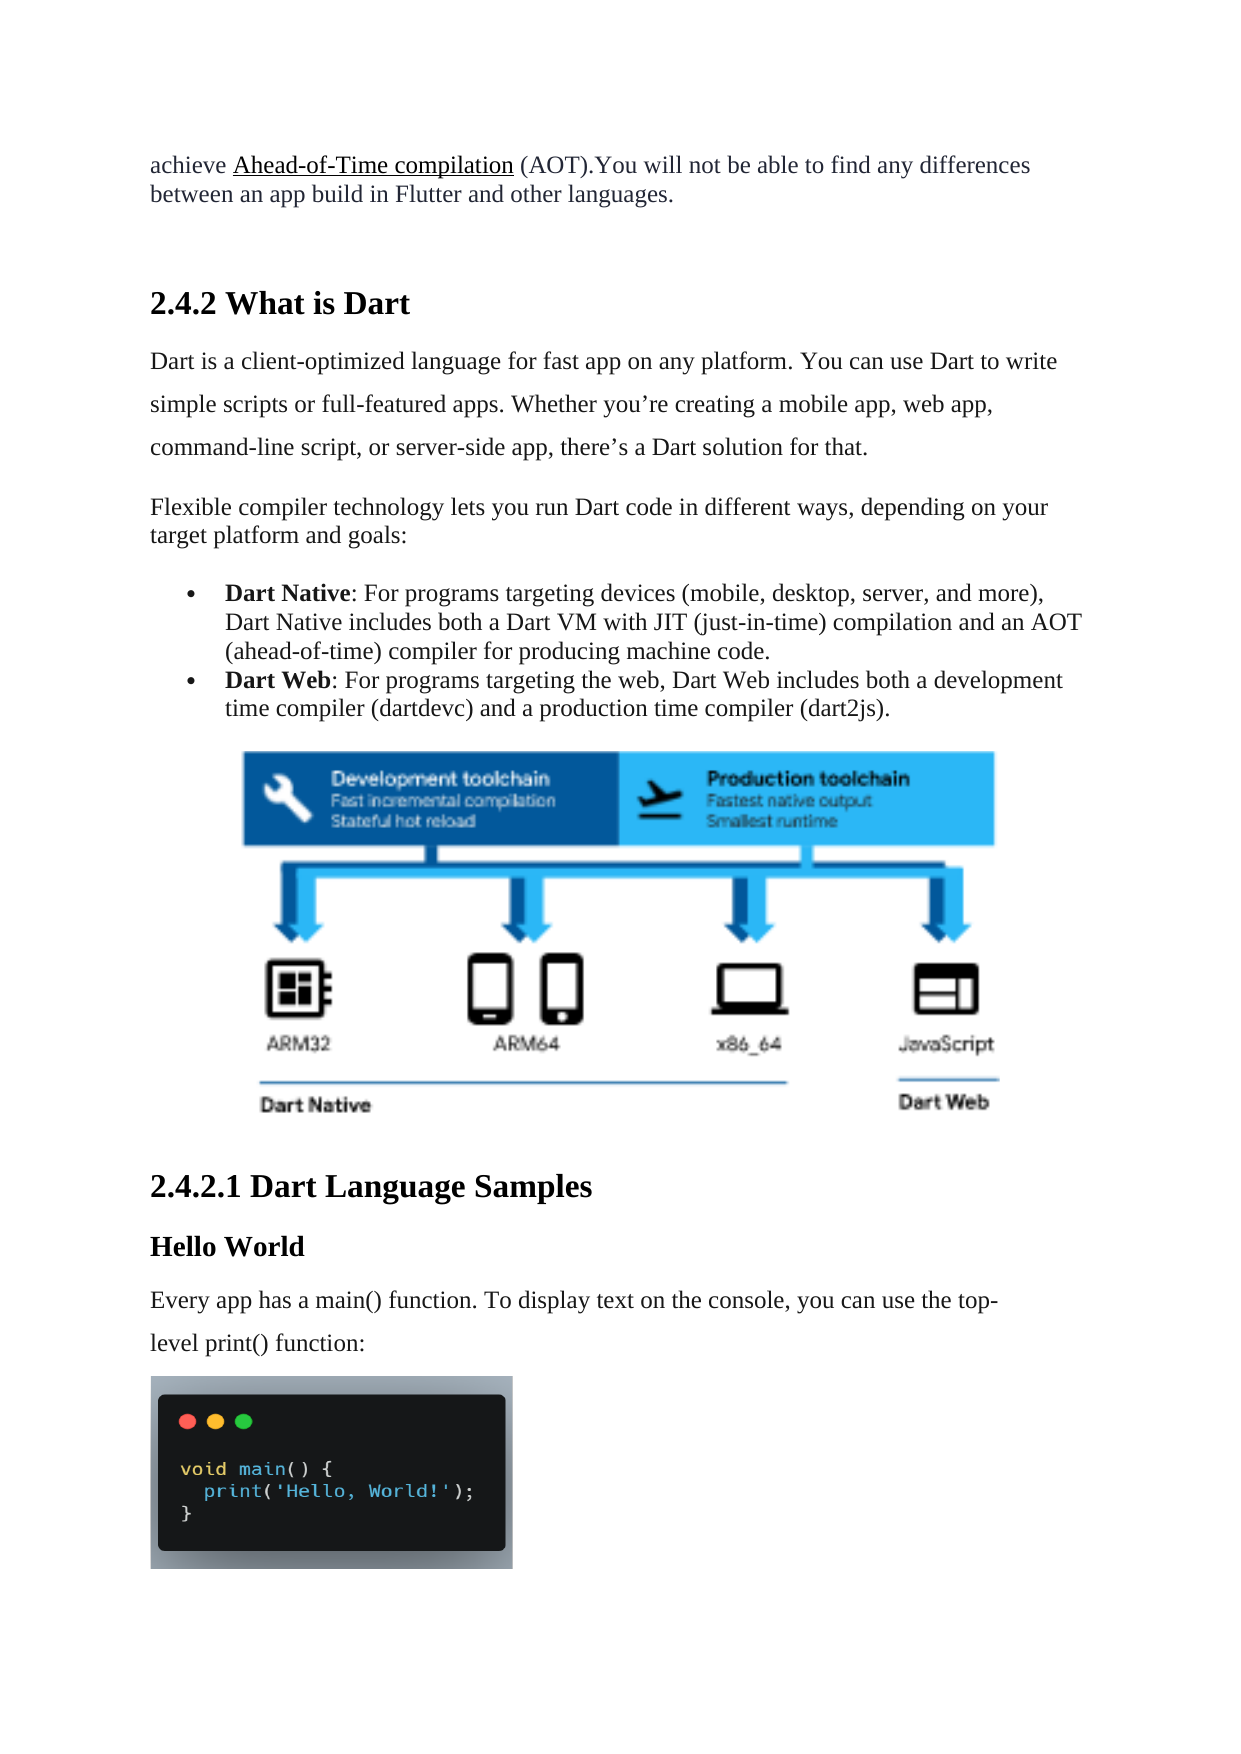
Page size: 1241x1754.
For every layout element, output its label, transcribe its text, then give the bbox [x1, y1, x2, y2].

text 2.4.2 What is Dart [150, 283, 1090, 321]
picture [240, 751, 1000, 1136]
text Every app has a main() function. To display text on the console, you can use the top-level print() function: [150, 1285, 1090, 1357]
text Hello World [150, 1229, 1090, 1263]
text Flexible compiler technology lets you run Dart code in different ways, depending on your target platform and goals: [150, 492, 1090, 549]
list Dart Web: For programs targeting the web, Dart Web includes both a development time compiler (dartdevc) and a production time compiler (dart2js). [187, 665, 1090, 722]
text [150, 150, 1090, 207]
picture [150, 1376, 513, 1569]
text 2.4.2.1 Dart Language Samples [150, 1167, 1090, 1205]
list Dart Native: For programs targeting devices (mobile, desktop, server, and more), Dart Native includes both a Dart VM with JIT (just-in-time) compilation and an AOT (ahead-of-time) compiler for producing machine code. [187, 578, 1090, 665]
text Dart is a client-optimized language for fast app on any platform. You can use Dart to write simple scripts or full-featured apps. Whether you’re creating a mobile app, web app, command-line script, or server-side app, there’s a Dart solution for that. [150, 346, 1090, 461]
